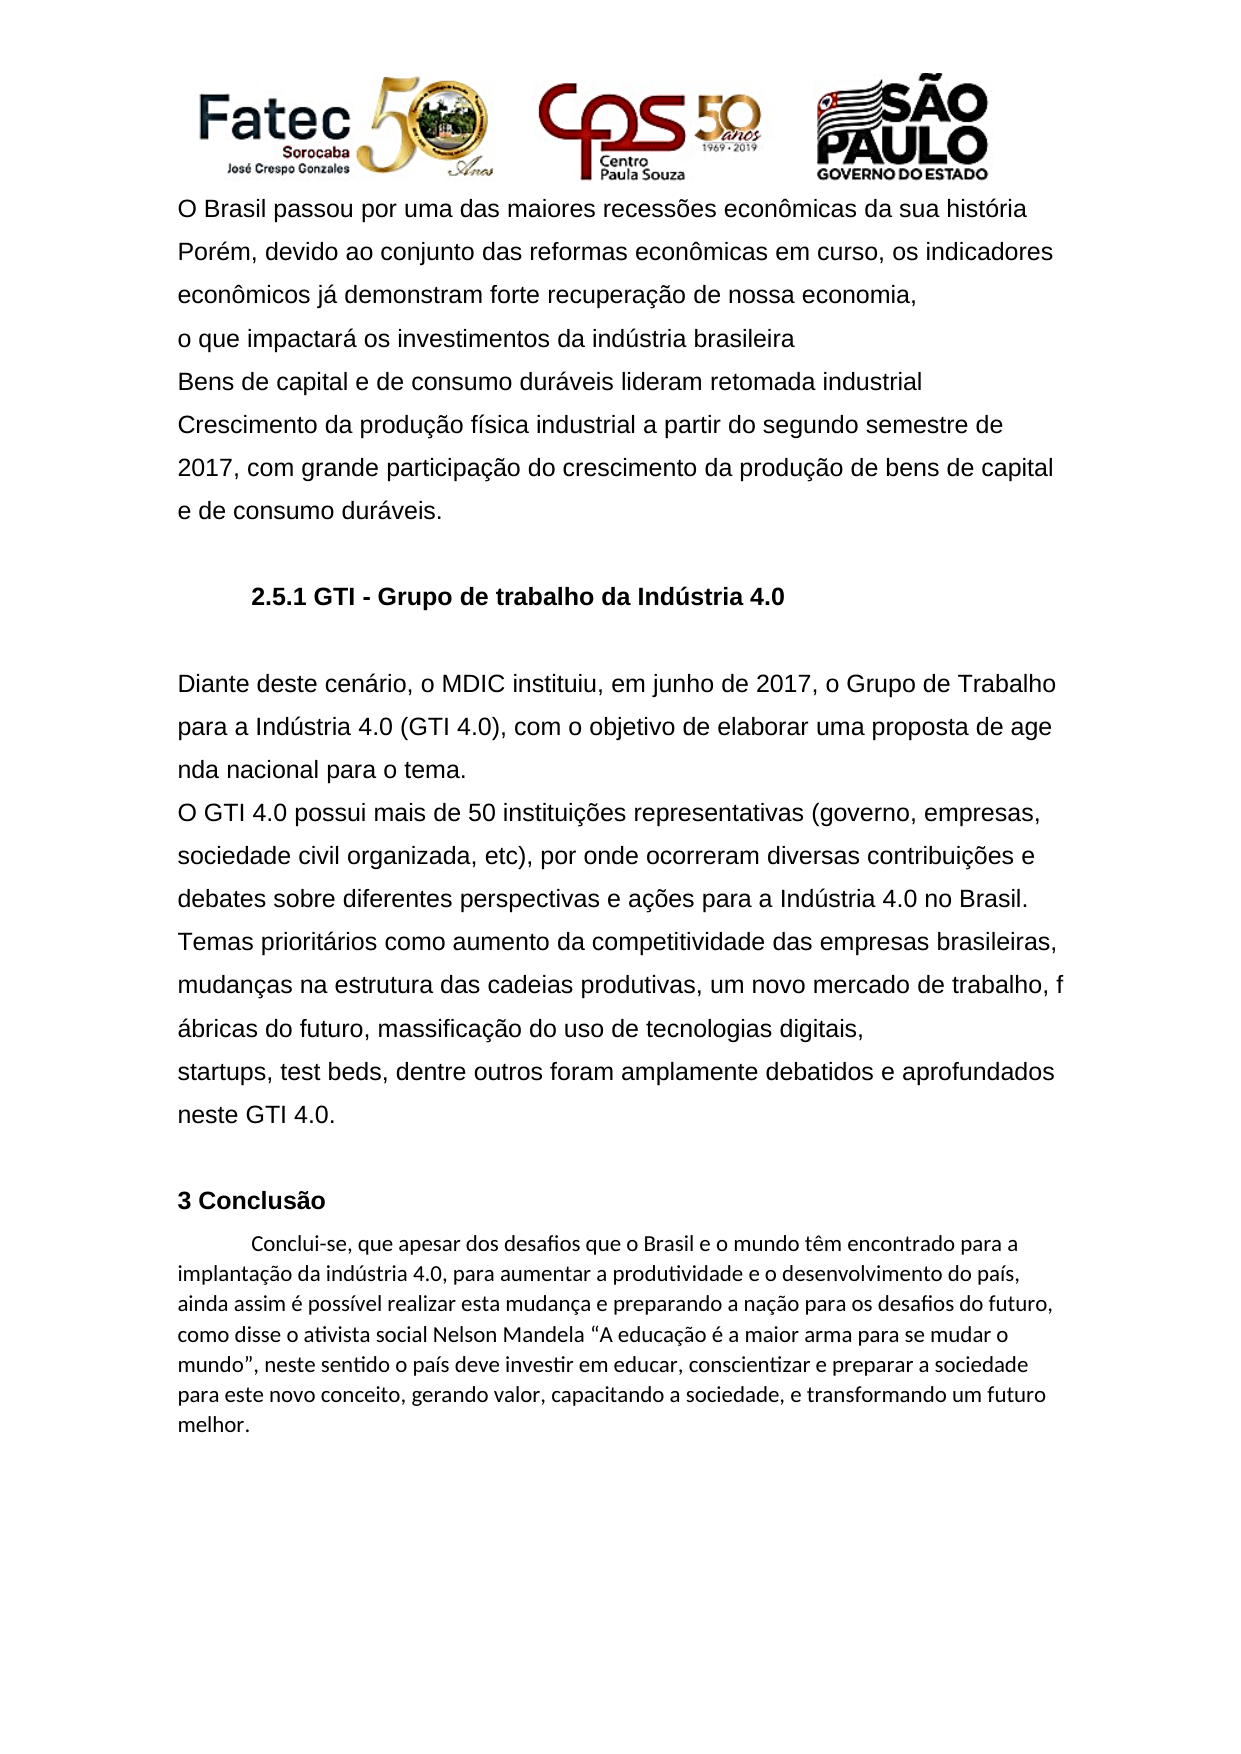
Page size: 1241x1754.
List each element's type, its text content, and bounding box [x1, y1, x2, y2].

text Porém, devido ao conjunto das reformas econômicas em curso, os indicadores econômicos já demonstram forte recuperação de nossa economia, [177, 237, 1063, 309]
subtitle 3 Conclusão [177, 1186, 1063, 1215]
text Crescimento da produção física industrial a partir do segundo semestre de [177, 410, 1063, 438]
text startups, test beds, dentre outros foram amplamente debatidos e aprofundados neste GTI 4.0. [177, 1057, 1063, 1128]
text O Brasil passou por uma das maiores recessões econômicas da sua história [177, 194, 1063, 223]
text O GTI 4.0 possui mais de 50 instituições representativas (governo, empresas, [177, 798, 1063, 827]
text o que impactará os investimentos da indústria brasileira Bens de capital e de consumo duráveis lideram retomada industrial [177, 323, 1063, 395]
text Temas prioritários como aumento da competitividade das empresas brasileiras, mudanças na estrutura das cadeias produtivas, um novo mercado de trabalho, fábricas do futuro, massificação do uso de tecnologias digitais, [177, 927, 1063, 1042]
picture [177, 73, 1037, 195]
text debates sobre diferentes perspectivas e ações para a Indústria 4.0 no Brasil. [177, 884, 1063, 913]
subtitle 2.5.1 GTI - Grupo de trabalho da Indústria 4.0 [177, 582, 1063, 611]
text Diante deste cenário, o MDIC instituiu, em junho de 2017, o Grupo de Trabalho para a Indústria 4.0 (GTI 4.0), com o objetivo de elaborar uma proposta de agenda nacional para o tema. [177, 668, 1063, 783]
text 2017, com grande participação do crescimento da produção de bens de capital e de consumo duráveis. [177, 453, 1063, 525]
text Conclui-se, que apesar dos desafios que o Brasil e o mundo têm encontrado para a implantação da indústria 4.0, para aumentar a produtividade e o desenvolvimento do país, ainda assim é possível realizar esta mudança e preparando a nação para os desafios do futuro, como disse o ativista social Nelson Mandela “A educação é a maior arma para se mudar o mundo”, neste sentido o país deve investir em educar, conscientizar e preparar a sociedade para este novo conceito, gerando valor, capacitando a sociedade, e transformando um futuro melhor. [177, 1229, 1063, 1438]
text sociedade civil organizada, etc), por onde ocorreram diversas contribuições e [177, 841, 1063, 870]
